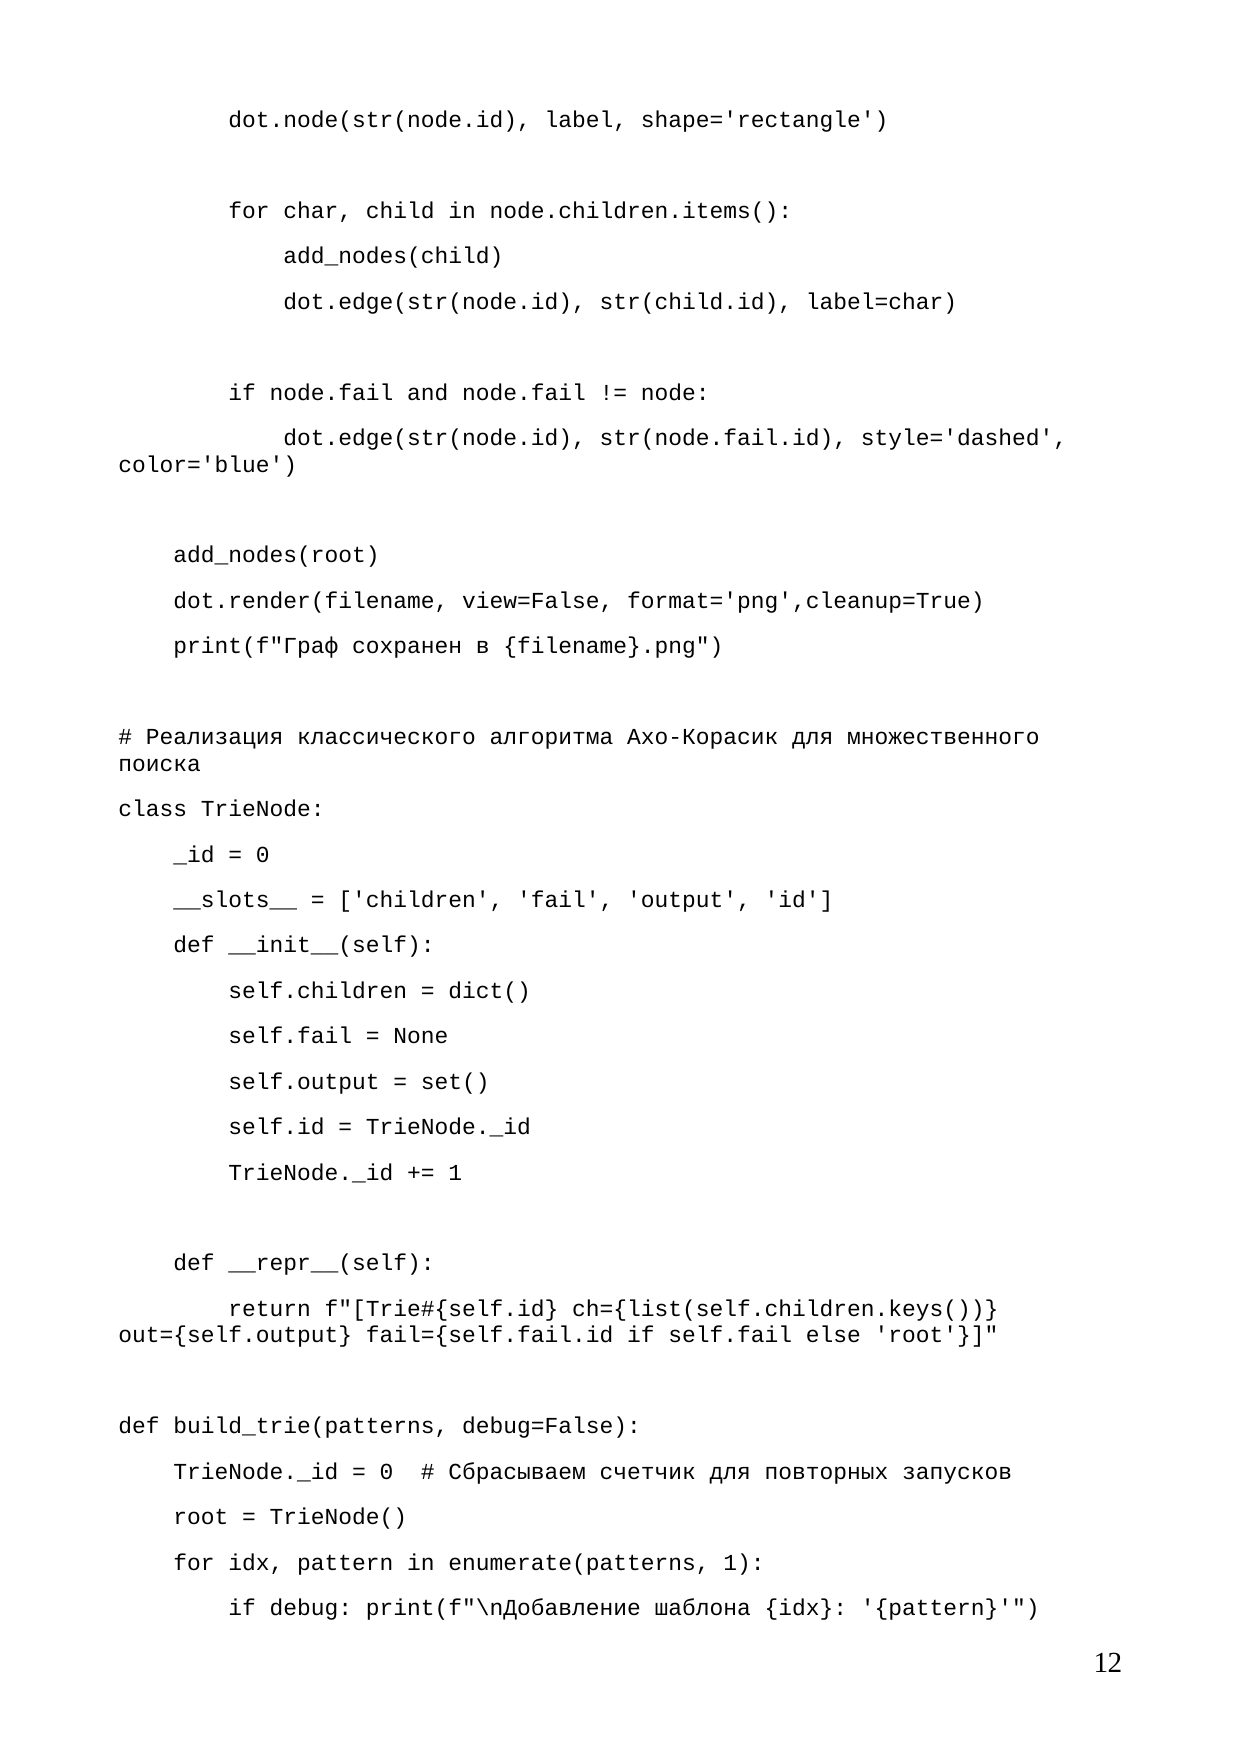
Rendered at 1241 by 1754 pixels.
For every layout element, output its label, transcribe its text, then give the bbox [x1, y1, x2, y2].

text dot.edge(str(node.id), str(child.id), label=char) [118, 290, 1130, 316]
text # Реализация классического алгоритма Ахо-Корасик для множественного поиска [118, 725, 1130, 778]
text add_nodes(child) [118, 244, 1130, 271]
text root = TrieNode() [118, 1505, 1130, 1531]
text for char, child in node.children.items(): [118, 199, 1130, 225]
text dot.edge(str(node.id), str(node.fail.id), style='dashed', color='blue') [118, 426, 1130, 479]
text TrieNode._id += 1 [118, 1161, 1130, 1187]
text self.output = set() [118, 1070, 1130, 1096]
text add_nodes(root) [118, 544, 1130, 570]
text self.fail = None [118, 1024, 1130, 1051]
text TrieNode._id = 0 # Сбрасываем счетчик для повторных запусков [118, 1460, 1130, 1486]
text return f"[Trie#{self.id} ch={list(self.children.keys())} out={self.output} fail={self.fail.id if self.fail else 'root'}]" [118, 1297, 1130, 1350]
text def __repr__(self): [118, 1252, 1130, 1278]
text class TrieNode: [118, 797, 1130, 823]
text dot.node(str(node.id), label, shape='rectangle') [118, 108, 1130, 134]
text _id = 0 [118, 843, 1130, 869]
text self.children = dict() [118, 979, 1130, 1005]
text self.id = TrieNode._id [118, 1115, 1130, 1141]
text def __init__(self): [118, 934, 1130, 960]
text if debug: print(f"\nДобавление шаблона {idx}: '{pattern}'") [118, 1596, 1130, 1622]
text dot.render(filename, view=False, format='png',cleanup=True) [118, 589, 1130, 615]
text def build_trie(patterns, debug=False): [118, 1414, 1130, 1441]
text print(f"Граф сохранен в {filename}.png") [118, 634, 1130, 661]
text __slots__ = ['children', 'fail', 'output', 'id'] [118, 888, 1130, 914]
text for idx, pattern in enumerate(patterns, 1): [118, 1551, 1130, 1577]
text if node.fail and node.fail != node: [118, 381, 1130, 407]
